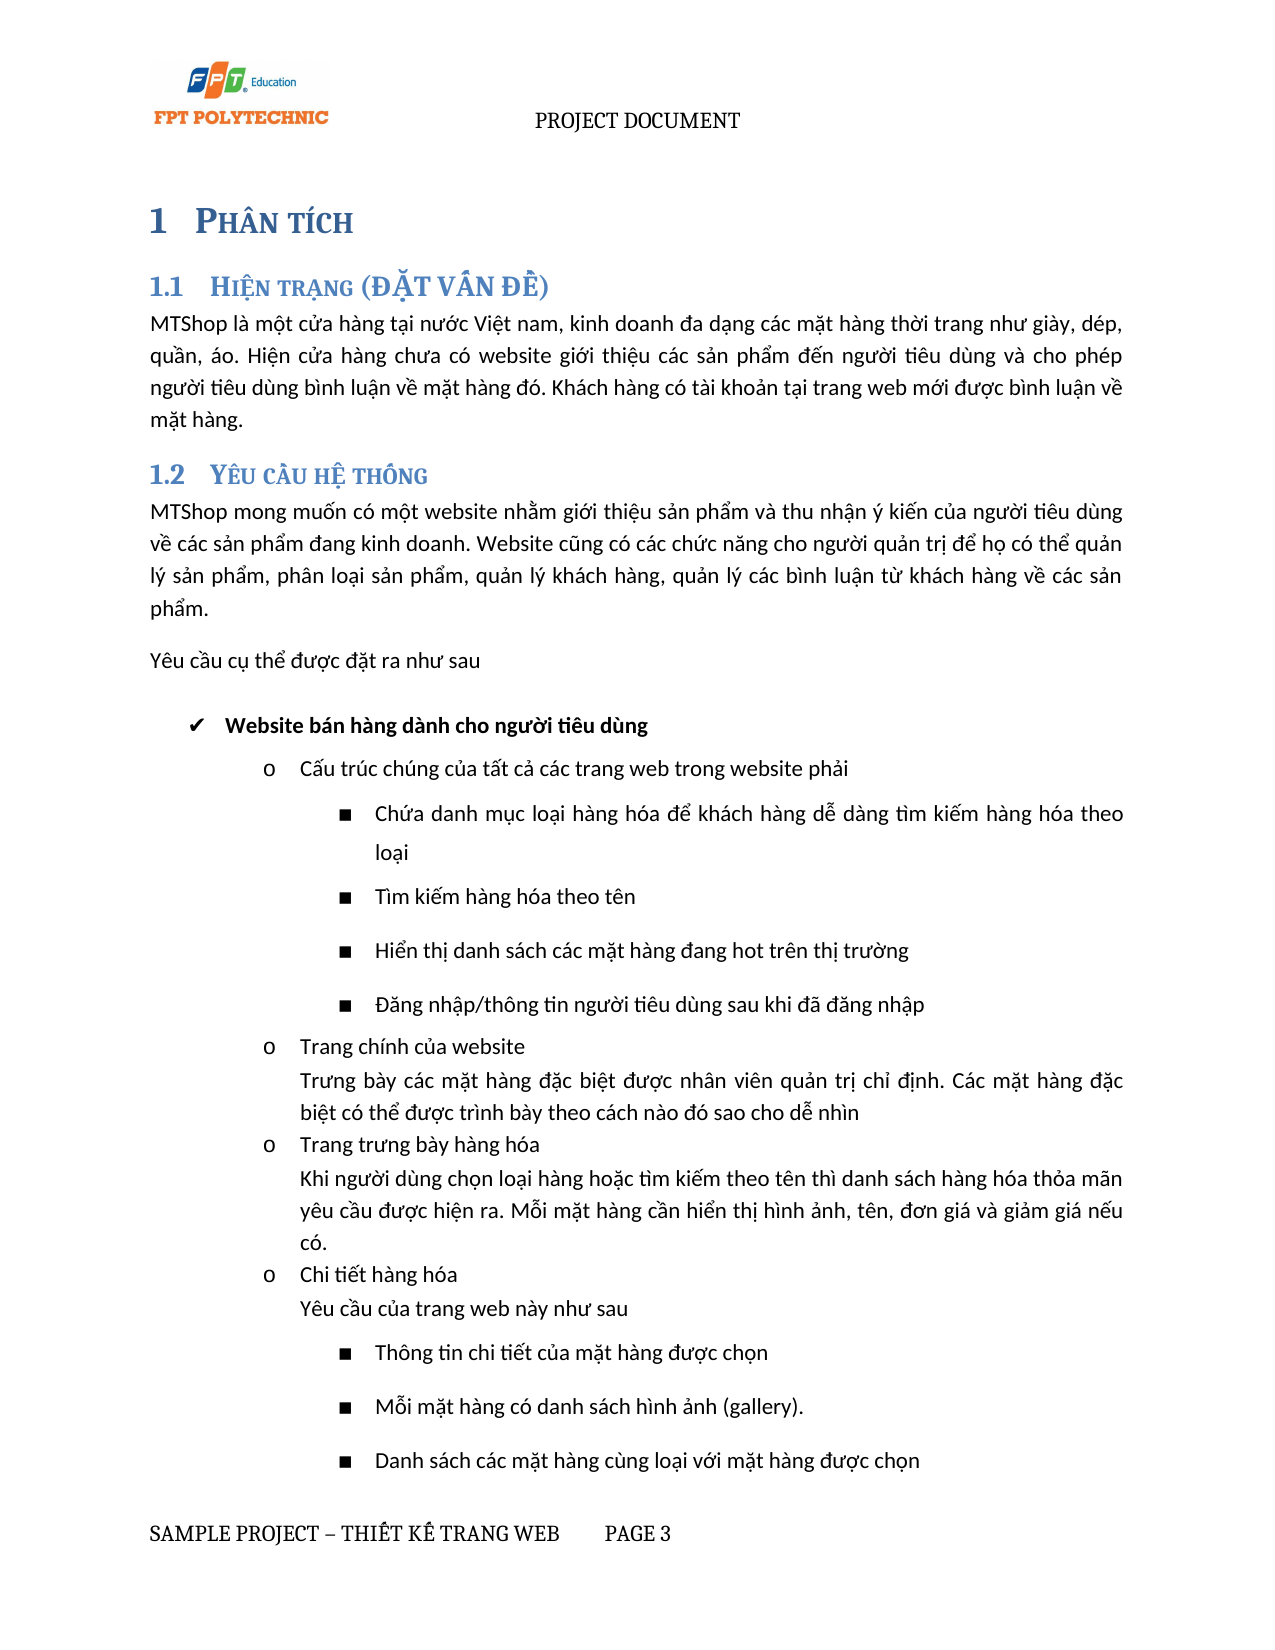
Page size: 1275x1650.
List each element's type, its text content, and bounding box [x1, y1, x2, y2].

list Mỗi mặt hàng có danh sách hình ảnh (gallery). [337, 1380, 1125, 1427]
list Danh sách các mặt hàng cùng loại với mặt hàng được chọn [337, 1434, 1125, 1481]
list Trang trưng bày hàng hóa [262, 1130, 1125, 1159]
list Đăng nhập/thông tin người tiêu dùng sau khi đã đăng nhập [337, 978, 1125, 1025]
subtitle Phân tích [150, 200, 1125, 243]
list Hiển thị danh sách các mặt hàng đang hot trên thị trường [337, 924, 1125, 971]
list Thông tin chi tiết của mặt hàng được chọn [337, 1326, 1125, 1373]
list Website bán hàng dành cho người tiêu dùng [187, 700, 1125, 747]
list Chứa danh mục loại hàng hóa để khách hàng dễ dàng tìm kiếm hàng hóa theo loại [337, 787, 1125, 866]
subtitle Yêu cầu hệ thống [150, 458, 1125, 492]
list Trang chính của website [262, 1032, 1125, 1062]
list Tìm kiếm hàng hóa theo tên [337, 871, 1125, 917]
text Khi người dùng chọn loại hàng hoặc tìm kiếm theo tên thì danh sách hàng hóa thỏa mãn yêu cầu được hiện ra. Mỗi mặt hàng cần hiển thị hình ảnh, tên, đơn giá và giảm giá nếu có. [300, 1164, 1125, 1256]
text Yêu cầu của trang web này như sau [300, 1294, 1125, 1322]
text MTShop mong muốn có một website nhằm giới thiệu sản phẩm và thu nhận ý kiến của người tiêu dùng về các sản phẩm đang kinh doanh. Website cũng có các chức năng cho người quản trị để họ có thể quản lý sản phẩm, phân loại sản phẩm, quản lý khách hàng, quản lý các bình luận từ khách hàng về các sản phẩm. [150, 497, 1125, 622]
text Yêu cầu cụ thể được đặt ra như sau [150, 647, 1125, 675]
text MTShop là một cửa hàng tại nước Việt nam, kinh doanh đa dạng các mặt hàng thời trang như giày, dép, quần, áo. Hiện cửa hàng chưa có website giới thiệu các sản phẩm đến người tiêu dùng và cho phép người tiêu dùng bình luận về mặt hàng đó. Khách hàng có tài khoản tại trang web mới được bình luận về mặt hàng. [150, 309, 1125, 433]
list Cấu trúc chúng của tất cả các trang web trong website phải [262, 754, 1125, 783]
subtitle Hiện trạng (ĐẶT VẤN ĐỀ) [150, 270, 1125, 304]
list Chi tiết hàng hóa [262, 1260, 1125, 1289]
picture [150, 59, 331, 129]
text Trưng bày các mặt hàng đặc biệt được nhân viên quản trị chỉ định. Các mặt hàng đặc biệt có thể được trình bày theo cách nào đó sao cho dễ nhìn [300, 1066, 1125, 1126]
